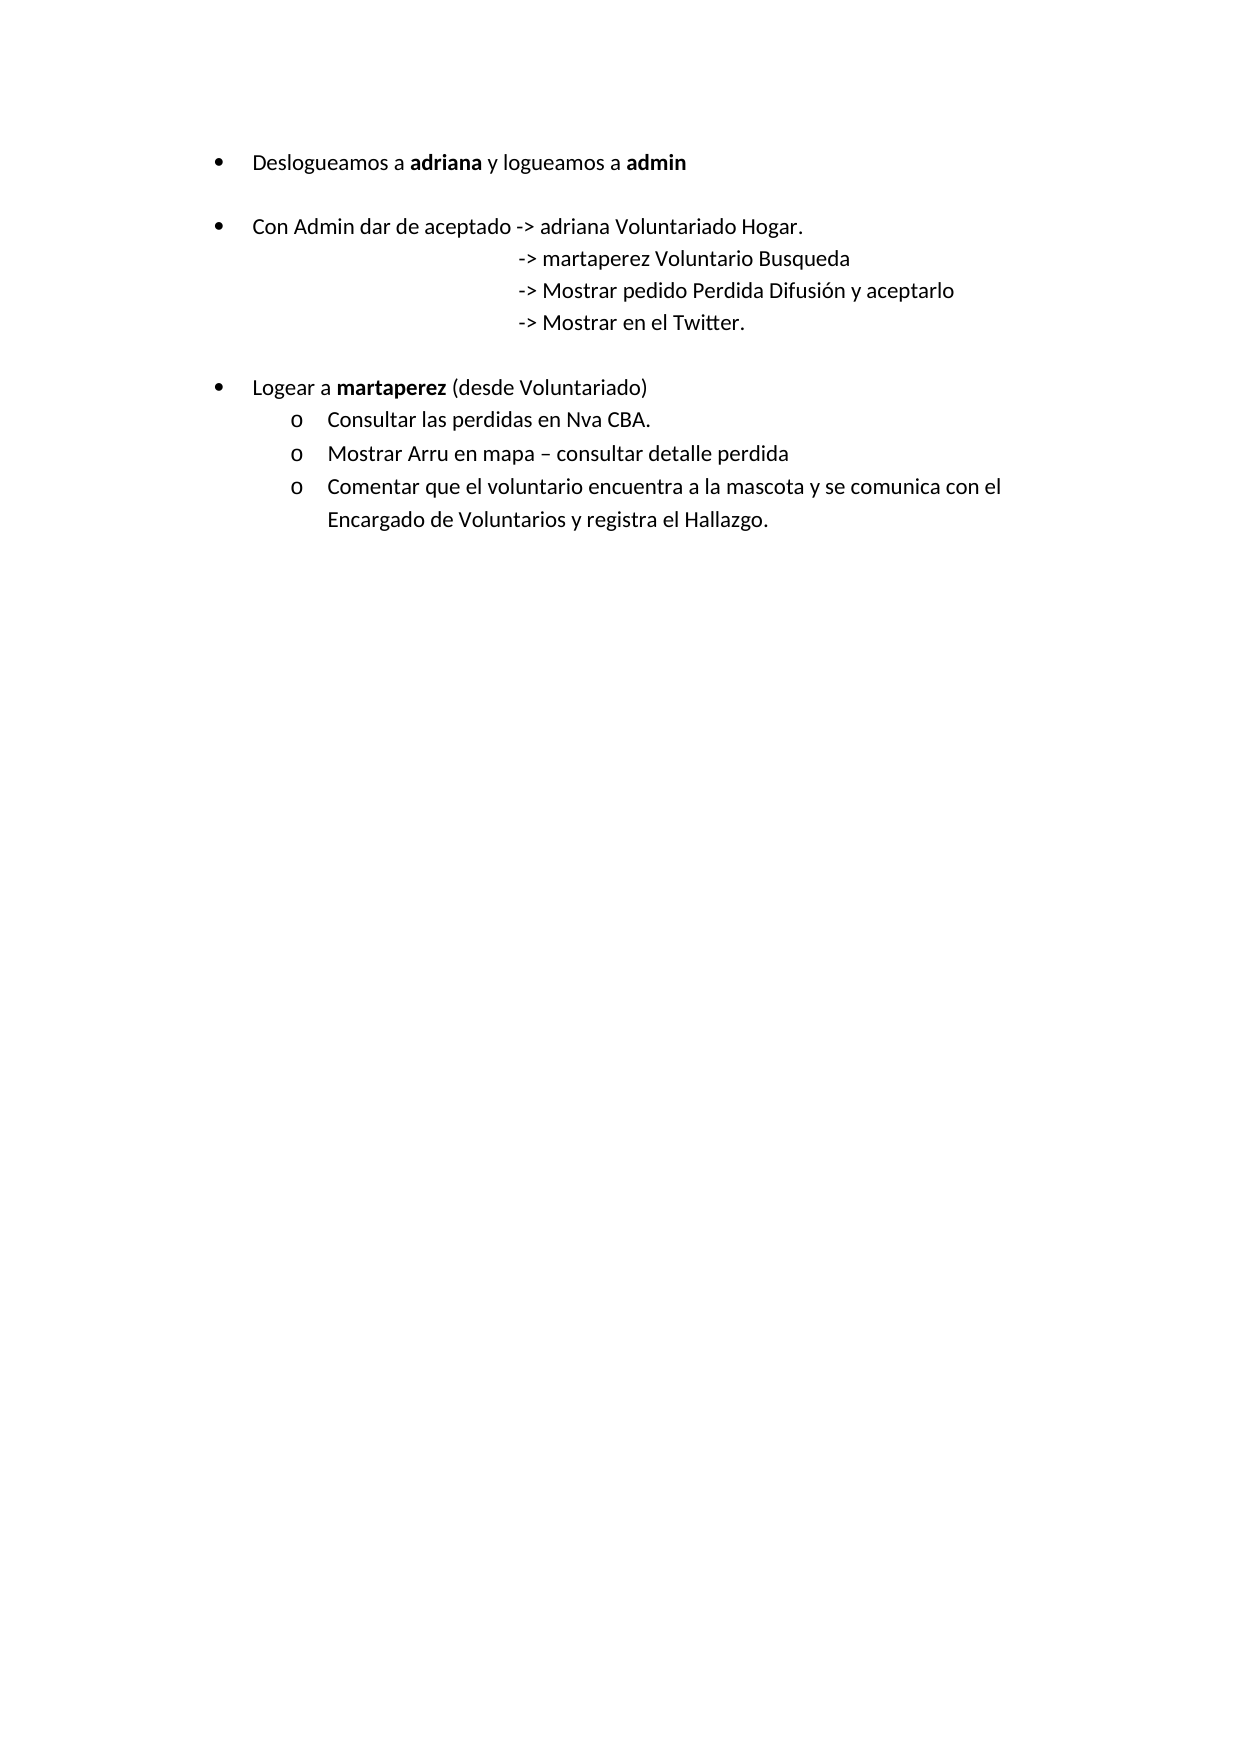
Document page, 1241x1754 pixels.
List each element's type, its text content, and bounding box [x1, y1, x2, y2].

list Mostrar Arru en mapa – consultar detalle perdida [290, 439, 1063, 468]
list -> martaperez Voluntario Busqueda [472, 244, 1063, 272]
list Comentar que el voluntario encuentra a la mascota y se comunica con el Encargado de Voluntarios y registra el Hallazgo. [290, 472, 1063, 533]
list Consultar las perdidas en Nva CBA. [290, 405, 1063, 434]
list Deslogueamos a adriana y logueamos a admin [215, 148, 1063, 176]
list Logear a martaperez (desde Voluntariado) [215, 373, 1063, 401]
list -> Mostrar en el Twitter. [252, 308, 1063, 337]
list -> Mostrar pedido Perdida Difusión y aceptarlo [252, 276, 1063, 304]
list Con Admin dar de aceptado -> adriana Voluntariado Hogar. [215, 212, 1063, 240]
